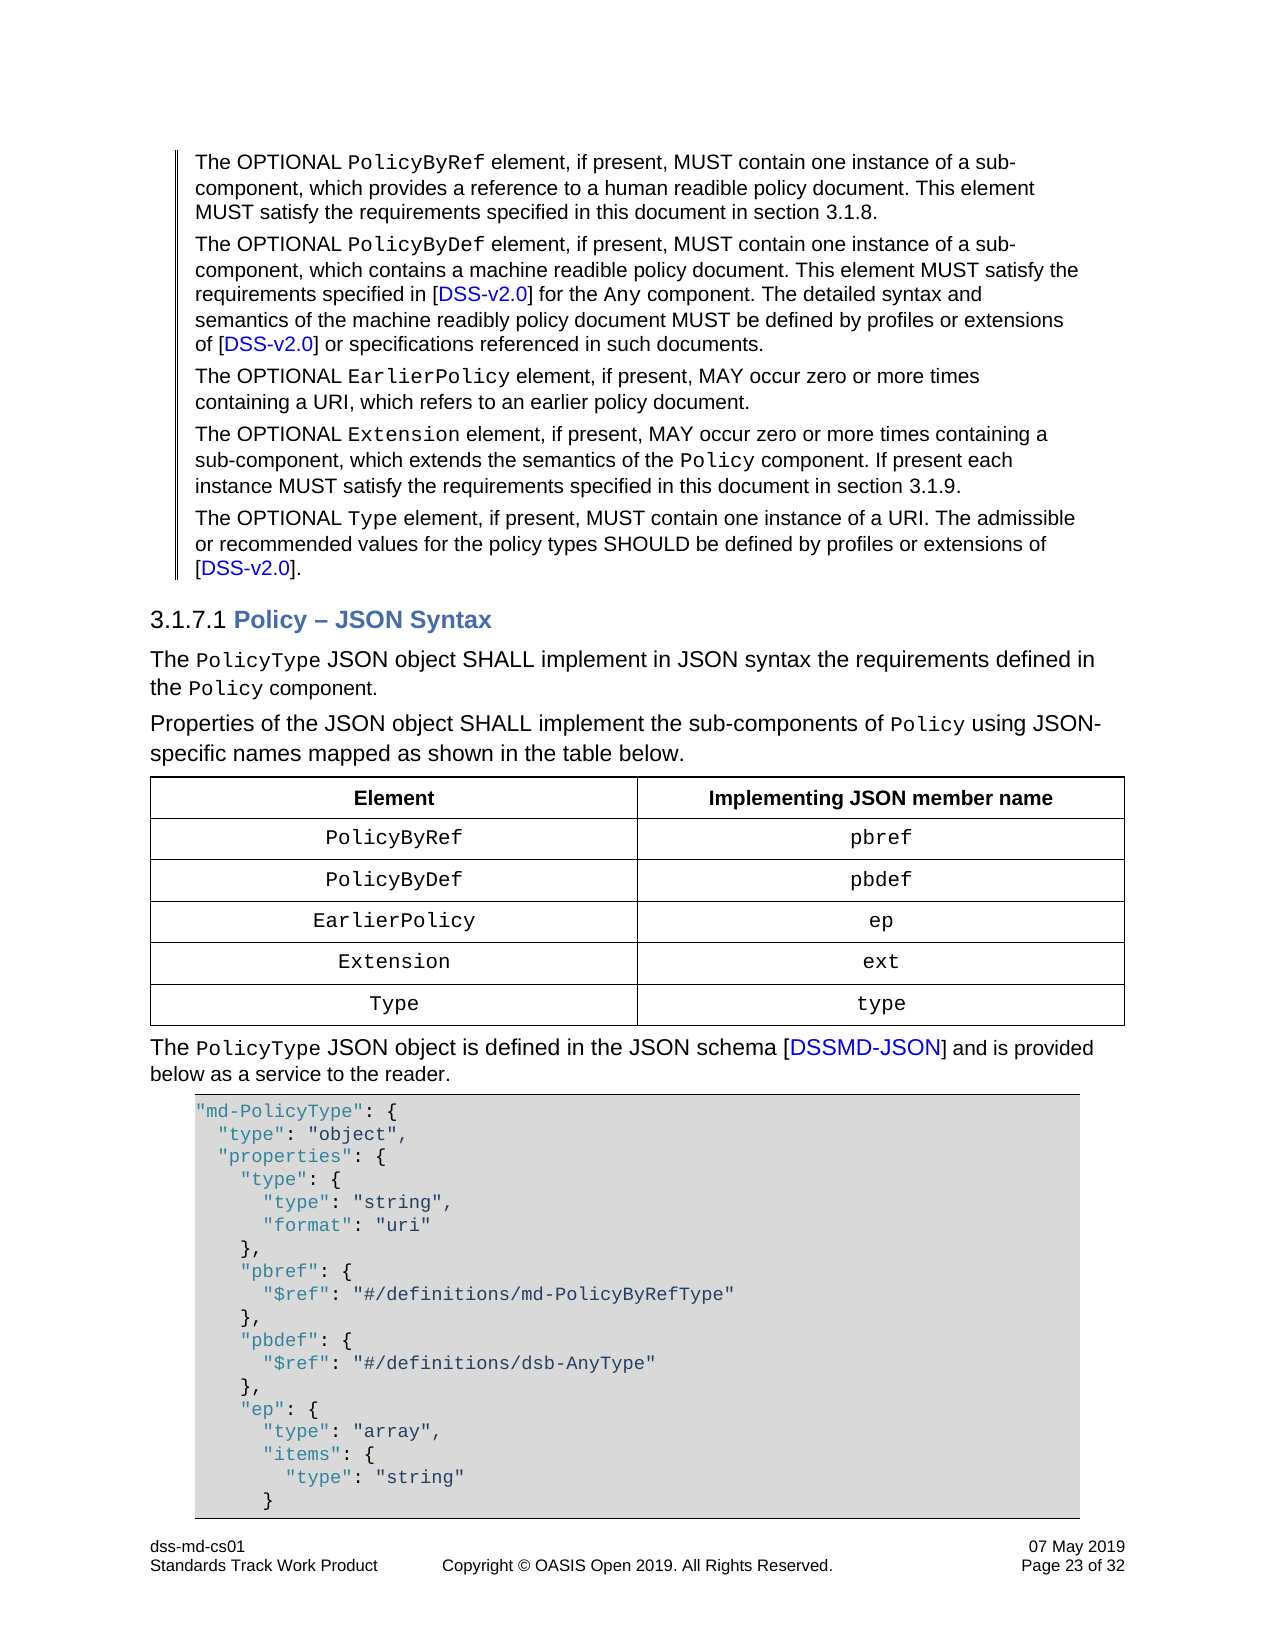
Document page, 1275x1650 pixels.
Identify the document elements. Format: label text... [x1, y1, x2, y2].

text "ep": { [195, 1392, 1080, 1415]
table_cell ext [638, 943, 1124, 983]
text "pbref": { [195, 1254, 1080, 1277]
table_cell pbref [638, 819, 1124, 859]
table_header Element [151, 778, 637, 818]
table_cell Type [151, 985, 637, 1025]
text "pbdef": { [195, 1323, 1080, 1346]
table_cell PolicyByRef [151, 819, 637, 859]
text The OPTIONAL PolicyByRef element, if present, MUST contain one instance of a sub-component, which provides a reference to a human readible policy document. This element MUST satisfy the requirements specified in this document in section 3.1.8. [178, 150, 1080, 224]
text "items": { [195, 1438, 1080, 1461]
table_cell Extension [151, 943, 637, 983]
text "md-PolicyType": { [195, 1095, 1080, 1117]
table_cell EarlierPolicy [151, 902, 637, 942]
text The OPTIONAL Extension element, if present, MAY occur zero or more times containing a sub-component, which extends the semantics of the Policy component. If present each instance MUST satisfy the requirements specified in this document in section 3.1.9. [178, 422, 1080, 498]
subtitle Policy – JSON Syntax [150, 605, 1125, 633]
text "type": "string", [195, 1186, 1080, 1209]
text The PolicyType JSON object is defined in the JSON schema [DSSMD-JSON] and is provided below as a service to the reader. [150, 1034, 1125, 1086]
text The OPTIONAL Type element, if present, MUST contain one instance of a URI. The admissible or recommended values for the policy types SHOULD be defined by profiles or extensions of [DSS-v2.0]. [178, 506, 1080, 580]
text The OPTIONAL PolicyByDef element, if present, MUST contain one instance of a sub-component, which contains a machine readible policy document. This element MUST satisfy the requirements specified in [DSS-v2.0] for the Any component. The detailed syntax and semantics of the machine readibly policy document MUST be defined by profiles or extensions of [DSS-v2.0] or specifications referenced in such documents. [178, 232, 1080, 356]
text "format": "uri" [195, 1209, 1080, 1232]
text The OPTIONAL EarlierPolicy element, if present, MAY occur zero or more times containing a URI, which refers to an earlier policy document. [178, 364, 1080, 414]
text "properties": { [195, 1140, 1080, 1163]
text The PolicyType JSON object SHALL implement in JSON syntax the requirements defined in the Policy component. [150, 646, 1125, 701]
text "type": "array", [195, 1415, 1080, 1438]
text }, [195, 1300, 1080, 1323]
text }, [195, 1369, 1080, 1392]
text }, [195, 1232, 1080, 1254]
text } [195, 1484, 1080, 1518]
table_cell pbdef [638, 860, 1124, 901]
table_cell ep [638, 902, 1124, 942]
table_cell PolicyByDef [151, 860, 637, 901]
text "$ref": "#/definitions/dsb-AnyType" [195, 1346, 1080, 1369]
text "type": "string" [195, 1461, 1080, 1484]
text "$ref": "#/definitions/md-PolicyByRefType" [195, 1277, 1080, 1300]
table_cell type [638, 985, 1124, 1025]
text Properties of the JSON object SHALL implement the sub-components of Policy using JSON-specific names mapped as shown in the table below. [150, 710, 1125, 766]
table_header Implementing JSON member name [638, 778, 1124, 818]
text "type": { [195, 1163, 1080, 1186]
text "type": "object", [195, 1117, 1080, 1140]
